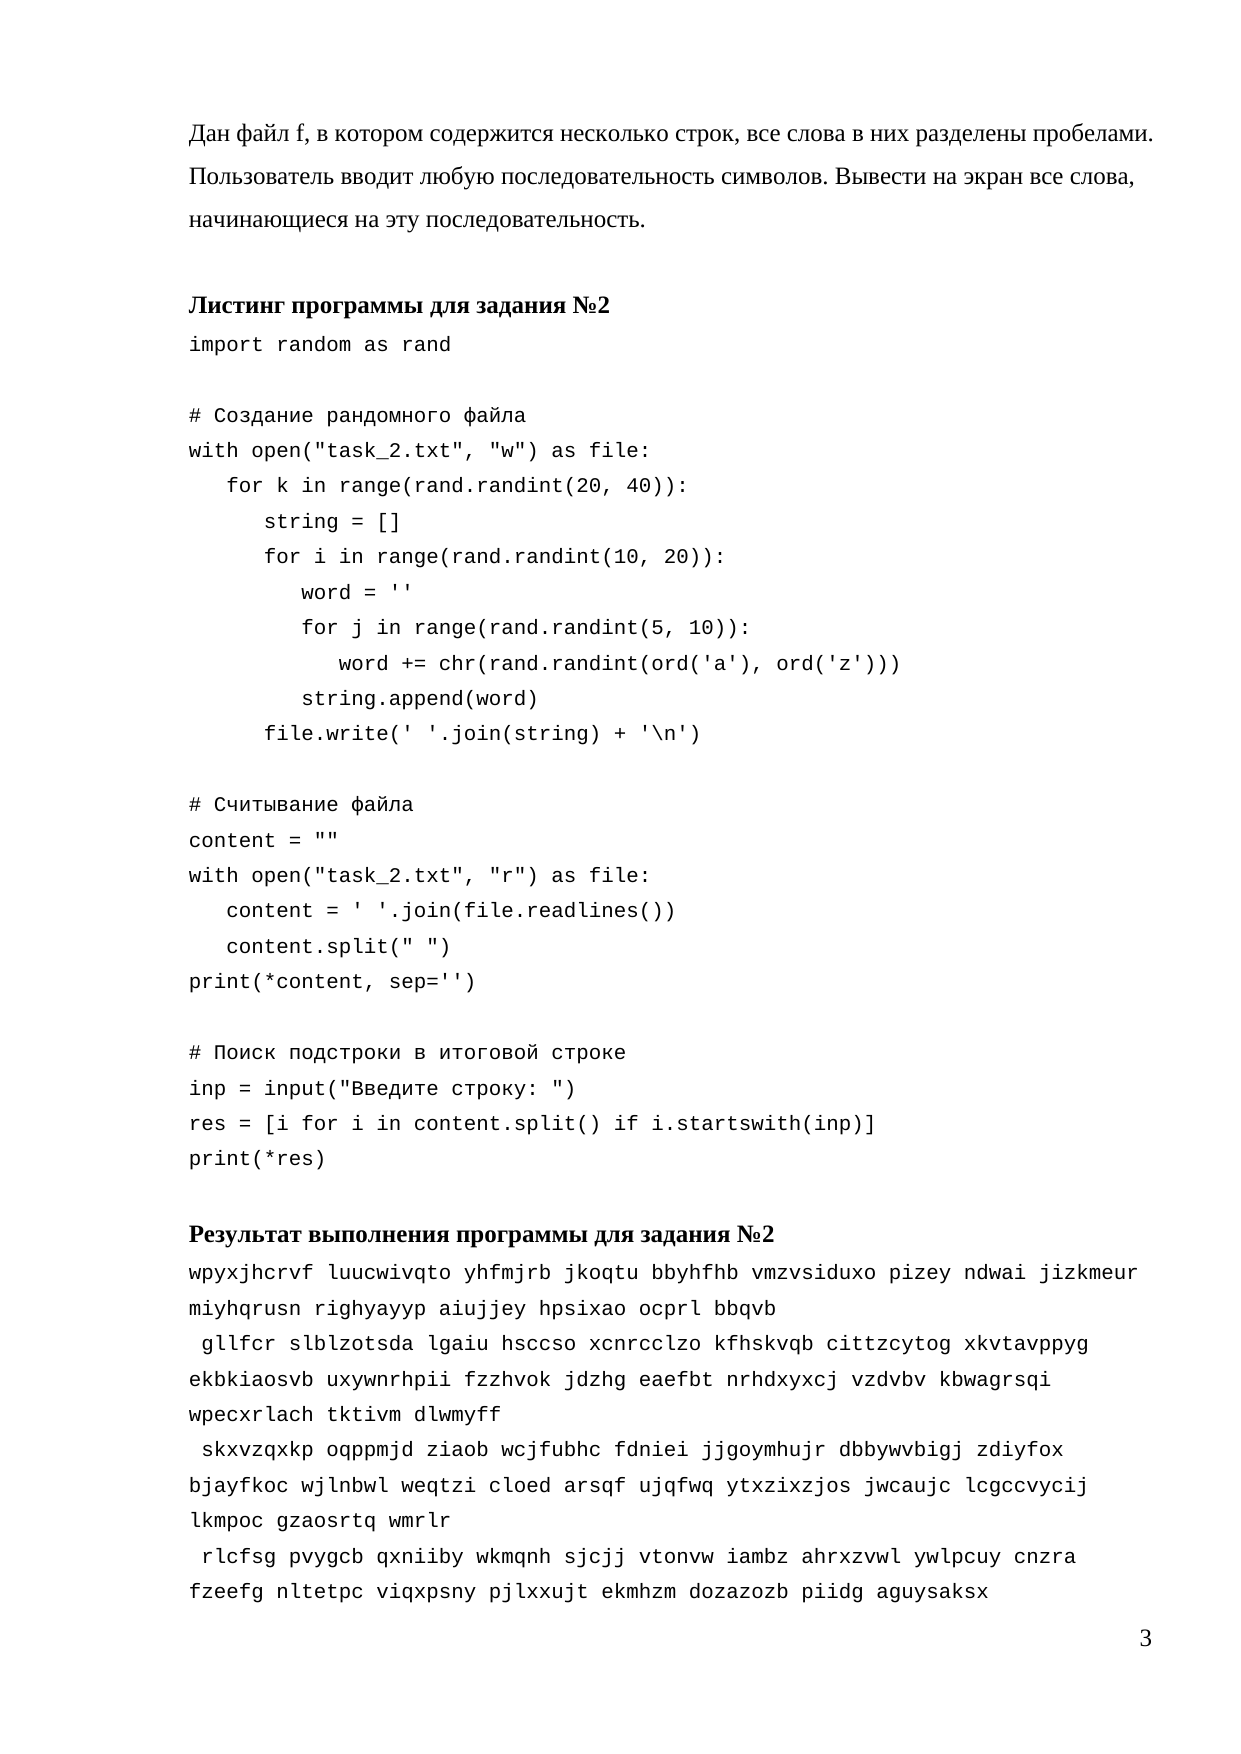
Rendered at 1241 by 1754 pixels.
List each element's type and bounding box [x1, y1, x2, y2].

table_cell [177, 118, 1174, 1617]
